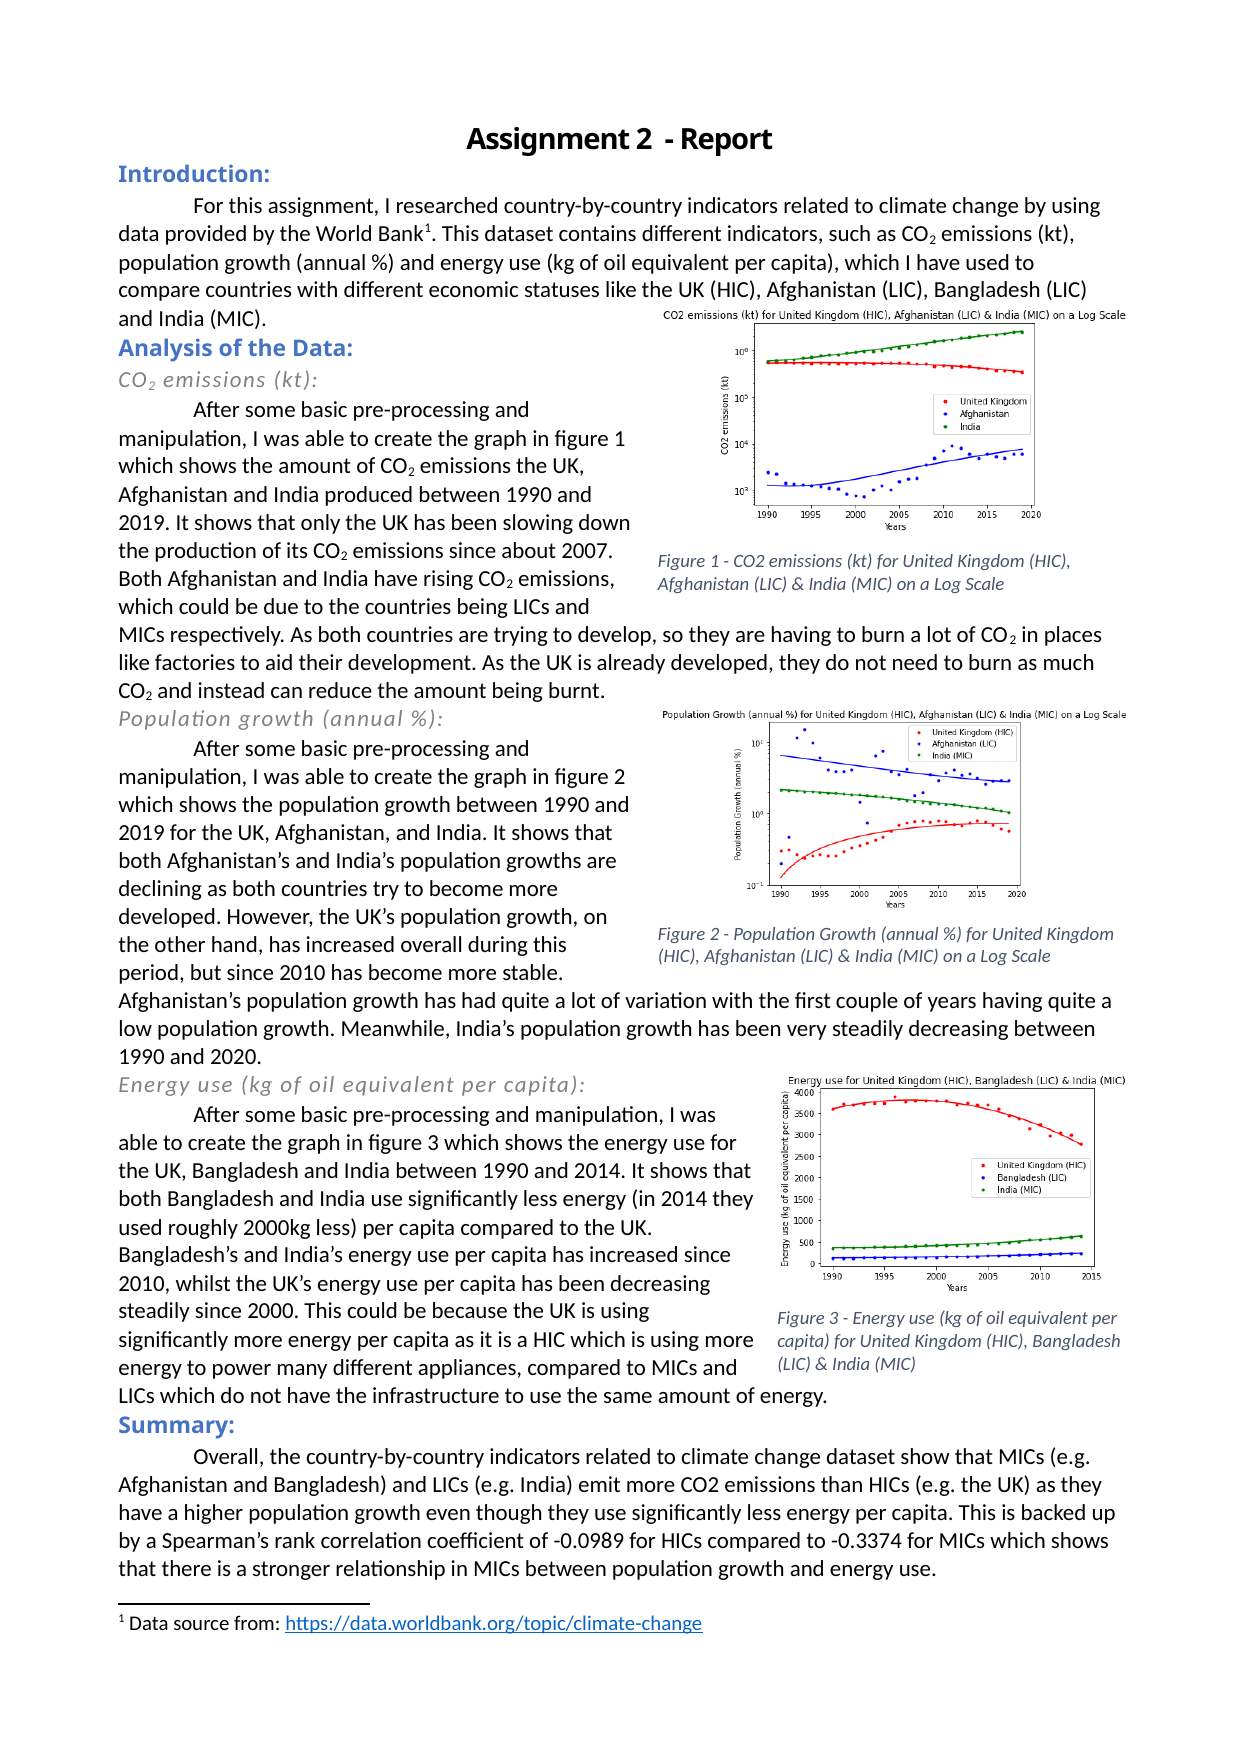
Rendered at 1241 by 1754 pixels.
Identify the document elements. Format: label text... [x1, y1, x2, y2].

picture [657, 705, 1127, 909]
title Assignment 2 - Report [118, 118, 1122, 158]
subtitle Population growth (annual %): [118, 704, 1122, 732]
picture [657, 304, 1127, 532]
text For this assignment, I researched country-by-country indicators related to climate change by using data provided by the World Bank. This dataset contains different indicators, such as CO2 emissions (kt), population growth (annual %) and energy use (kg of oil equivalent per capita), which I have used to compare countries with different economic statuses like the UK (HIC), Afghanistan (LIC), Bangladesh (LIC) and India (MIC). [118, 192, 1122, 332]
picture [776, 1070, 1127, 1292]
subtitle Energy use (kg of oil equivalent per capita): [118, 1070, 776, 1098]
text After some basic pre-processing and manipulation, I was able to create the graph in figure 3 which shows the energy use for the UK, Bangladesh and India between 1990 and 2014. It shows that both Bangladesh and India use significantly less energy (in 2014 they used roughly 2000kg less) per capita compared to the UK. Bangladesh’s and India’s energy use per capita has increased since 2010, whilst the UK’s energy use per capita has been decreasing steadily since 2000. This could be because the UK is using significantly more energy per capita as it is a HIC which is using more energy to power many different appliances, compared to MICs and LICs which do not have the infrastructure to use the same amount of energy. [118, 1101, 1122, 1409]
subtitle Summary: [118, 1409, 1122, 1440]
subtitle CO2 emissions (kt): [118, 365, 657, 393]
subtitle Introduction: [118, 158, 1122, 189]
text After some basic pre-processing and manipulation, I was able to create the graph in figure 2 which shows the population growth between 1990 and 2019 for the UK, Afghanistan, and India. It shows that both Afghanistan’s and India’s population growths are declining as both countries try to become more developed. However, the UK’s population growth, on the other hand, has increased overall during this period, but since 2010 has become more stable. Afghanistan’s population growth has had quite a lot of variation with the first couple of years having quite a low population growth. Meanwhile, India’s population growth has been very steadily decreasing between 1990 and 2020. [118, 734, 1122, 1070]
subtitle Analysis of the Data: [118, 332, 657, 363]
text After some basic pre-processing and manipulation, I was able to create the graph in figure 1 which shows the amount of CO2 emissions the UK, Afghanistan and India produced between 1990 and 2019. It shows that only the UK has been slowing down the production of its CO2 emissions since about 2007. Both Afghanistan and India have rising CO2 emissions, which could be due to the countries being LICs and MICs respectively. As both countries are trying to develop, so they are having to burn a lot of CO2 in places like factories to aid their development. As the UK is already developed, they do not need to burn as much CO2 and instead can reduce the amount being burnt. [118, 396, 1122, 704]
text Overall, the country-by-country indicators related to climate change dataset show that MICs (e.g. Afghanistan and Bangladesh) and LICs (e.g. India) emit more CO2 emissions than HICs (e.g. the UK) as they have a higher population growth even though they use significantly less energy per capita. This is backed up by a Spearman’s rank correlation coefficient of -0.0989 for HICs compared to -0.3374 for MICs which shows that there is a stronger relationship in MICs between population growth and energy use. [118, 1442, 1122, 1583]
